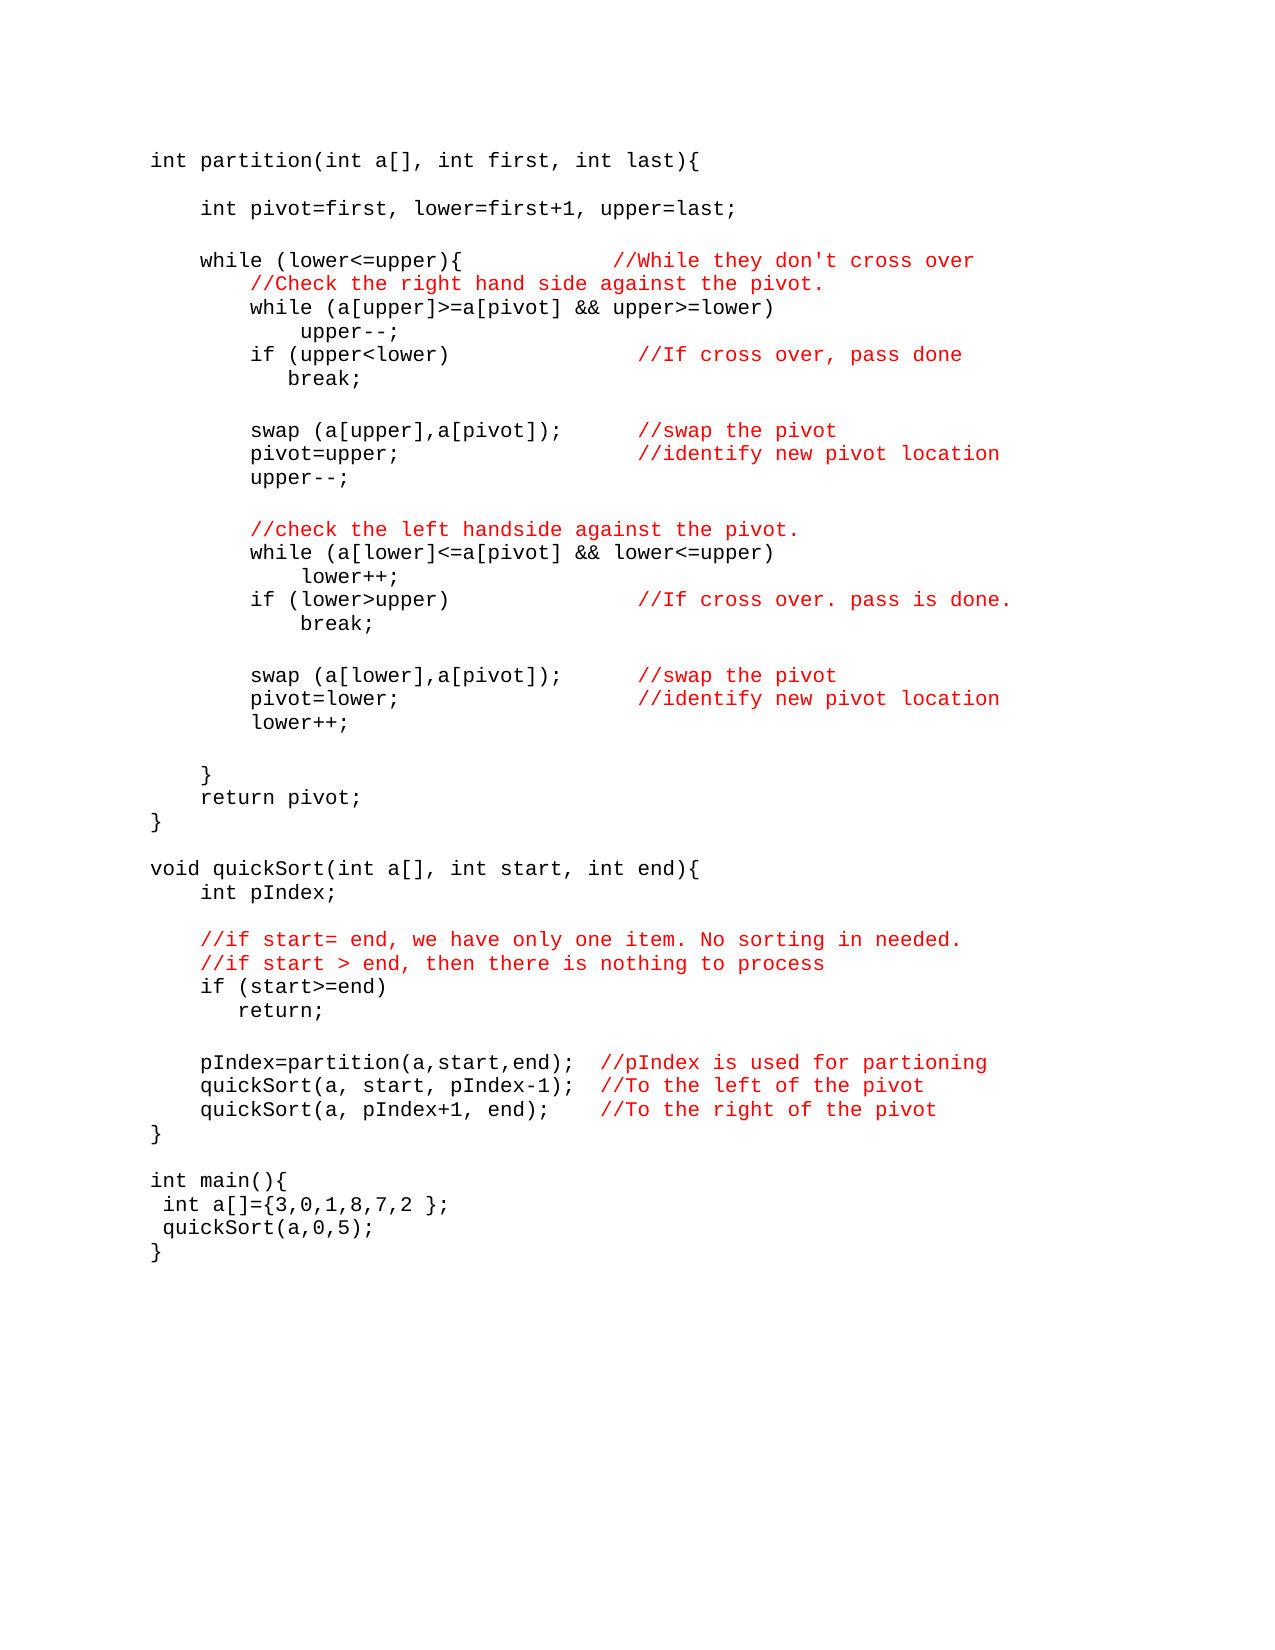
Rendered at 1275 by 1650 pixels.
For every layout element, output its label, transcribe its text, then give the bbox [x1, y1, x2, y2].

text int partition(int a[], int first, int last){ [150, 150, 1125, 174]
text int pivot=first, lower=first+1, upper=last; [150, 198, 1125, 222]
text return pivot; [150, 787, 1125, 811]
text } [150, 1241, 1125, 1265]
text swap (a[upper],a[pivot]); //swap the pivot [150, 419, 1125, 443]
text return; [150, 1000, 1125, 1024]
text //Check the right hand side against the pivot. [150, 273, 1125, 297]
text break; [150, 368, 1125, 392]
text int pIndex; [150, 882, 1125, 906]
text } [150, 811, 1125, 835]
text if (upper<lower) //If cross over, pass done [150, 344, 1125, 368]
text pivot=lower; //identify new pivot location [150, 688, 1125, 712]
text //check the left handside against the pivot. [225, 518, 1125, 542]
text } [150, 1123, 1125, 1146]
text int a[]={3,0,1,8,7,2 }; [150, 1194, 1125, 1217]
text upper--; [150, 321, 1125, 344]
text pIndex=partition(a,start,end); //pIndex is used for partioning [150, 1052, 1125, 1076]
text //if start > end, then there is nothing to process [150, 953, 1125, 977]
text if (lower>upper) //If cross over. pass is done. [225, 589, 1125, 613]
text lower++; [150, 712, 1125, 736]
text int main(){ [150, 1170, 1125, 1194]
text //if start= end, we have only one item. No sorting in needed. [150, 929, 1125, 953]
text while (a[upper]>=a[pivot] && upper>=lower) [150, 297, 1125, 321]
text swap (a[lower],a[pivot]); //swap the pivot [150, 665, 1125, 688]
text } [150, 764, 1125, 787]
text lower++; [150, 566, 1125, 589]
text break; [225, 613, 1125, 637]
text while (a[lower]<=a[pivot] && lower<=upper) [150, 542, 1125, 566]
text while (lower<=upper){ //While they don't cross over [150, 250, 1125, 273]
text quickSort(a,0,5); [150, 1217, 1125, 1241]
text quickSort(a, start, pIndex-1); //To the left of the pivot [150, 1076, 1125, 1099]
text upper--; [150, 467, 1125, 491]
text quickSort(a, pIndex+1, end); //To the right of the pivot [150, 1099, 1125, 1123]
text pivot=upper; //identify new pivot location [150, 443, 1125, 467]
text if (start>=end) [150, 977, 1125, 1000]
text void quickSort(int a[], int start, int end){ [150, 858, 1125, 882]
